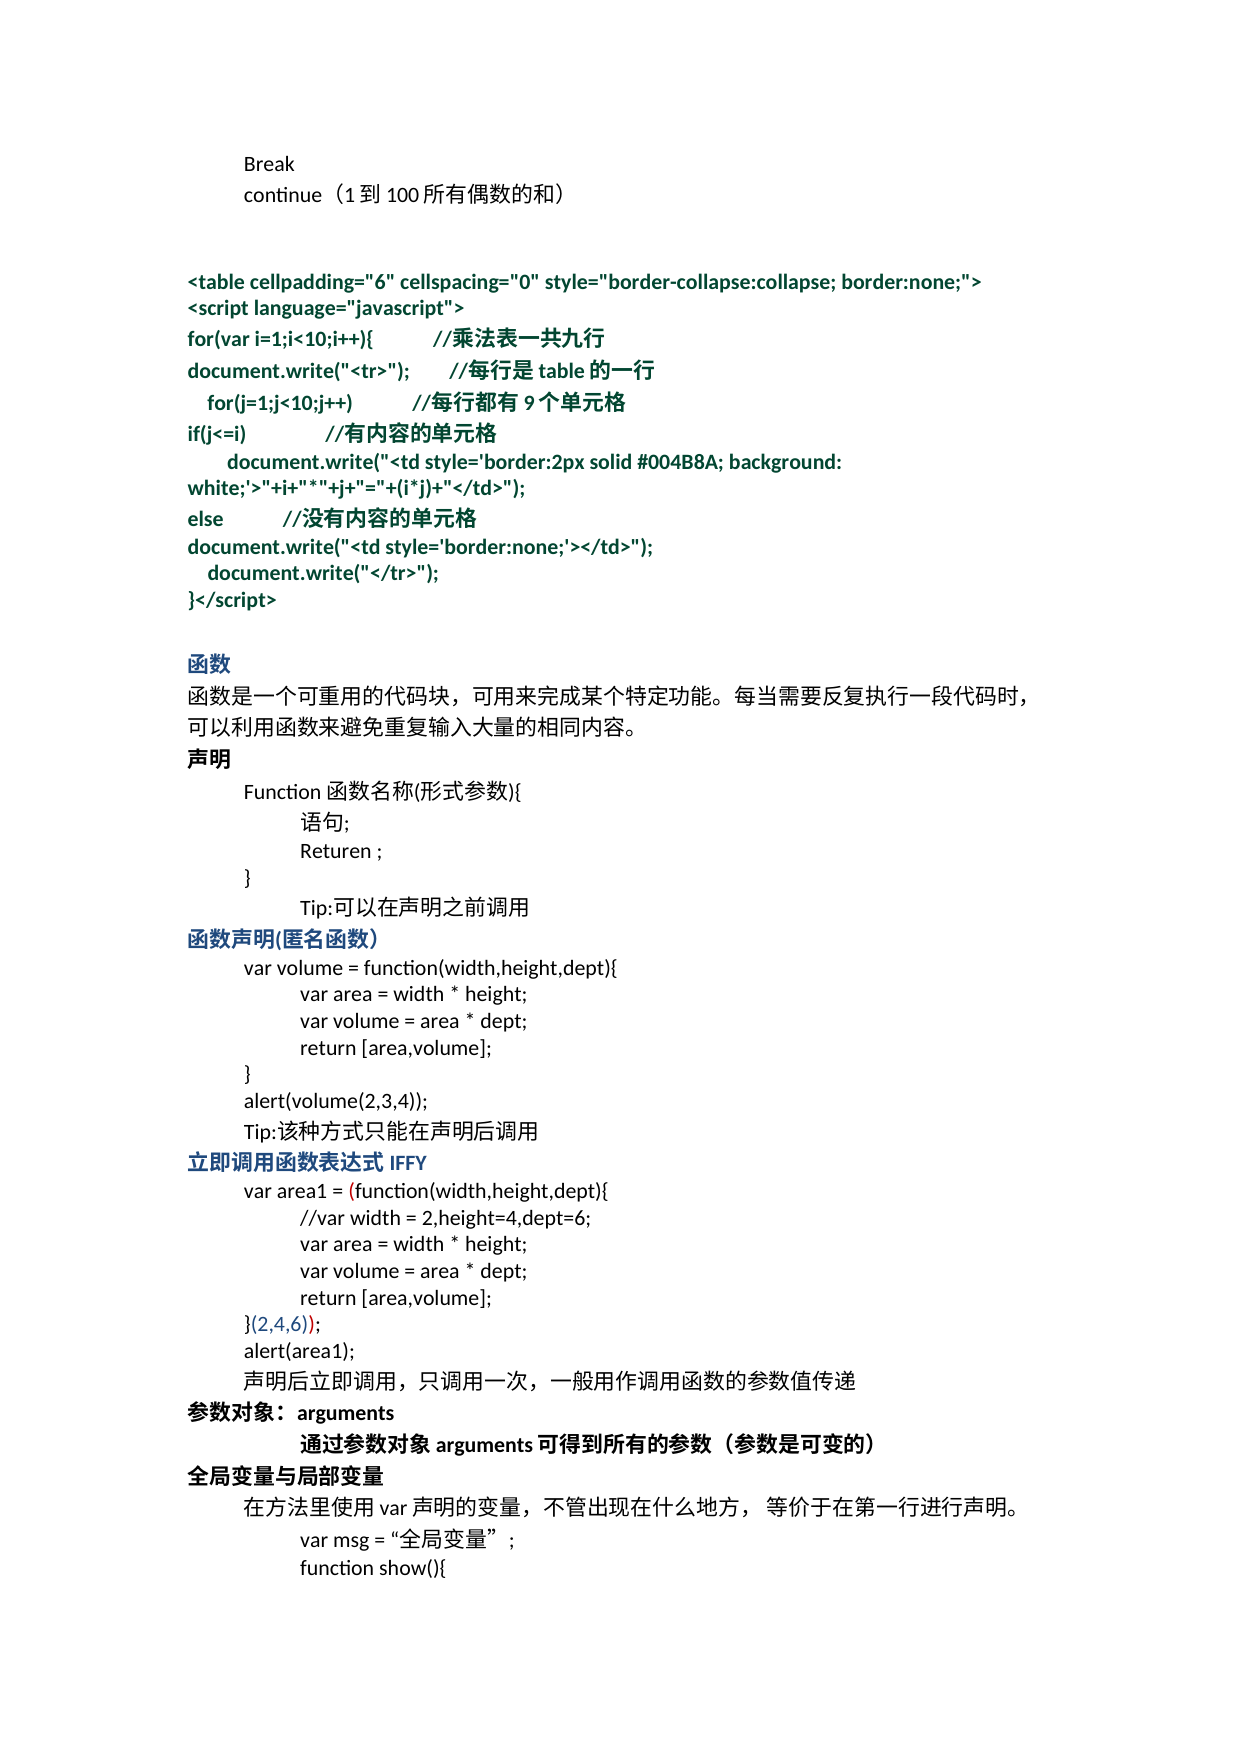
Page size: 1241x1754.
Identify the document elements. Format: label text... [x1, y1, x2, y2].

text Tip:该种方式只能在声明后调用 [244, 1114, 1053, 1145]
text 参数对象：arguments [187, 1395, 1053, 1427]
text 通过参数对象arguments可得到所有的参数（参数是可变的） [300, 1427, 1053, 1459]
text Break [244, 150, 1053, 177]
text 函数 [187, 647, 1053, 679]
text var volume = function(width,height,dept){ [244, 954, 1053, 980]
text var volume = area * dept; [300, 1007, 1053, 1034]
text 声明后立即调用，只调用一次，一般用作调用函数的参数值传递 [244, 1364, 1053, 1395]
text //var width = 2,height=4,dept=6; [300, 1204, 1053, 1230]
text }</script> [187, 586, 1053, 613]
text 声明 [187, 742, 1053, 774]
text }(2,4,6)); [244, 1310, 1053, 1337]
text else //没有内容的单元格 [187, 501, 1053, 533]
text continue（1到100所有偶数的和） [244, 177, 1053, 208]
text } [244, 1060, 1053, 1087]
text var volume = area * dept; [300, 1257, 1053, 1284]
text <script language="javascript"> [187, 294, 1053, 321]
text for(j=1;j<10;j++) //每行都有9个单元格 [187, 384, 1053, 416]
text function show(){ [300, 1554, 1053, 1580]
text alert(area1); [244, 1337, 1053, 1364]
text 全局变量与局部变量 [187, 1459, 1053, 1490]
text } [244, 864, 1053, 890]
text if(j<=i) //有内容的单元格 [187, 416, 1053, 448]
text document.write("</tr>"); [187, 559, 1053, 586]
text <table cellpadding="6" cellspacing="0" style="border-collapse:collapse; border:none;"> [187, 268, 1053, 294]
text var area = width * height; [300, 980, 1053, 1007]
text 函数声明(匿名函数） [187, 922, 1053, 954]
text var msg = “全局变量”; [300, 1522, 1053, 1554]
text var area1 = (function(width,height,dept){ [244, 1177, 1053, 1204]
text return [area,volume]; [300, 1034, 1053, 1060]
text return [area,volume]; [300, 1284, 1053, 1310]
text 立即调用函数表达式 IFFY [187, 1145, 1053, 1177]
text alert(volume(2,3,4)); [244, 1087, 1053, 1114]
text 语句; [300, 805, 1053, 837]
text var area = width * height; [300, 1230, 1053, 1257]
text Function 函数名称(形式参数){ [244, 774, 1053, 805]
text Returen ; [300, 837, 1053, 864]
text document.write("<td style='border:none;'></td>"); [187, 533, 1053, 559]
text 函数是一个可重用的代码块，可用来完成某个特定功能。每当需要反复执行一段代码时，可以利用函数来避免重复输入大量的相同内容。 [187, 679, 1053, 742]
text for(var i=1;i<10;i++){ //乘法表一共九行 [187, 321, 1053, 353]
text document.write("<td style='border:2px solid #004B8A; background: white;'>"+i+"*"+j+"="+(i*j)+"</td>"); [187, 448, 1053, 501]
text Tip:可以在声明之前调用 [300, 890, 1053, 922]
text 在方法里使用var声明的变量，不管出现在什么地方， 等价于在第一行进行声明。 [244, 1490, 1053, 1522]
text document.write("<tr>"); //每行是table的一行 [187, 353, 1053, 384]
